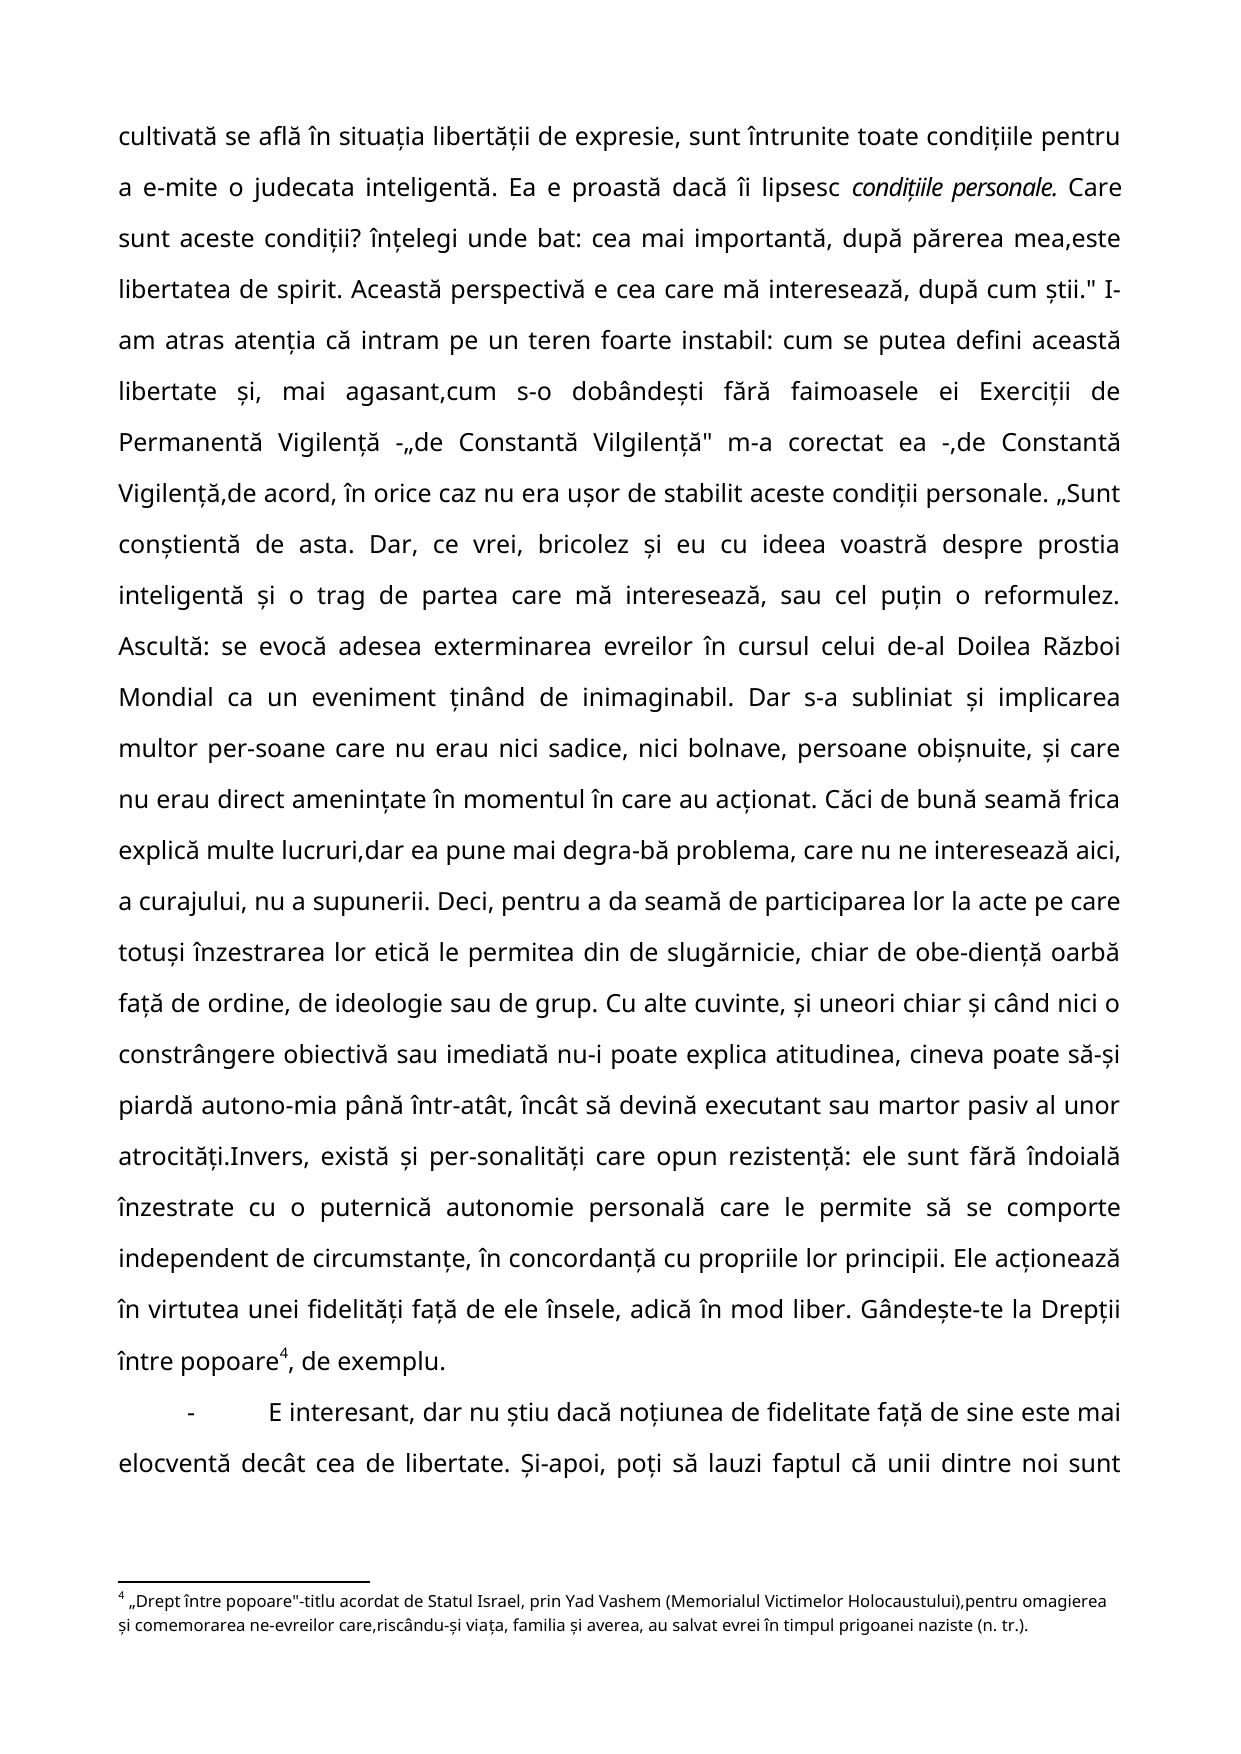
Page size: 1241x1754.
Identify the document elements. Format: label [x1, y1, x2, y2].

text [118, 118, 1122, 1377]
list [118, 1394, 1122, 1479]
